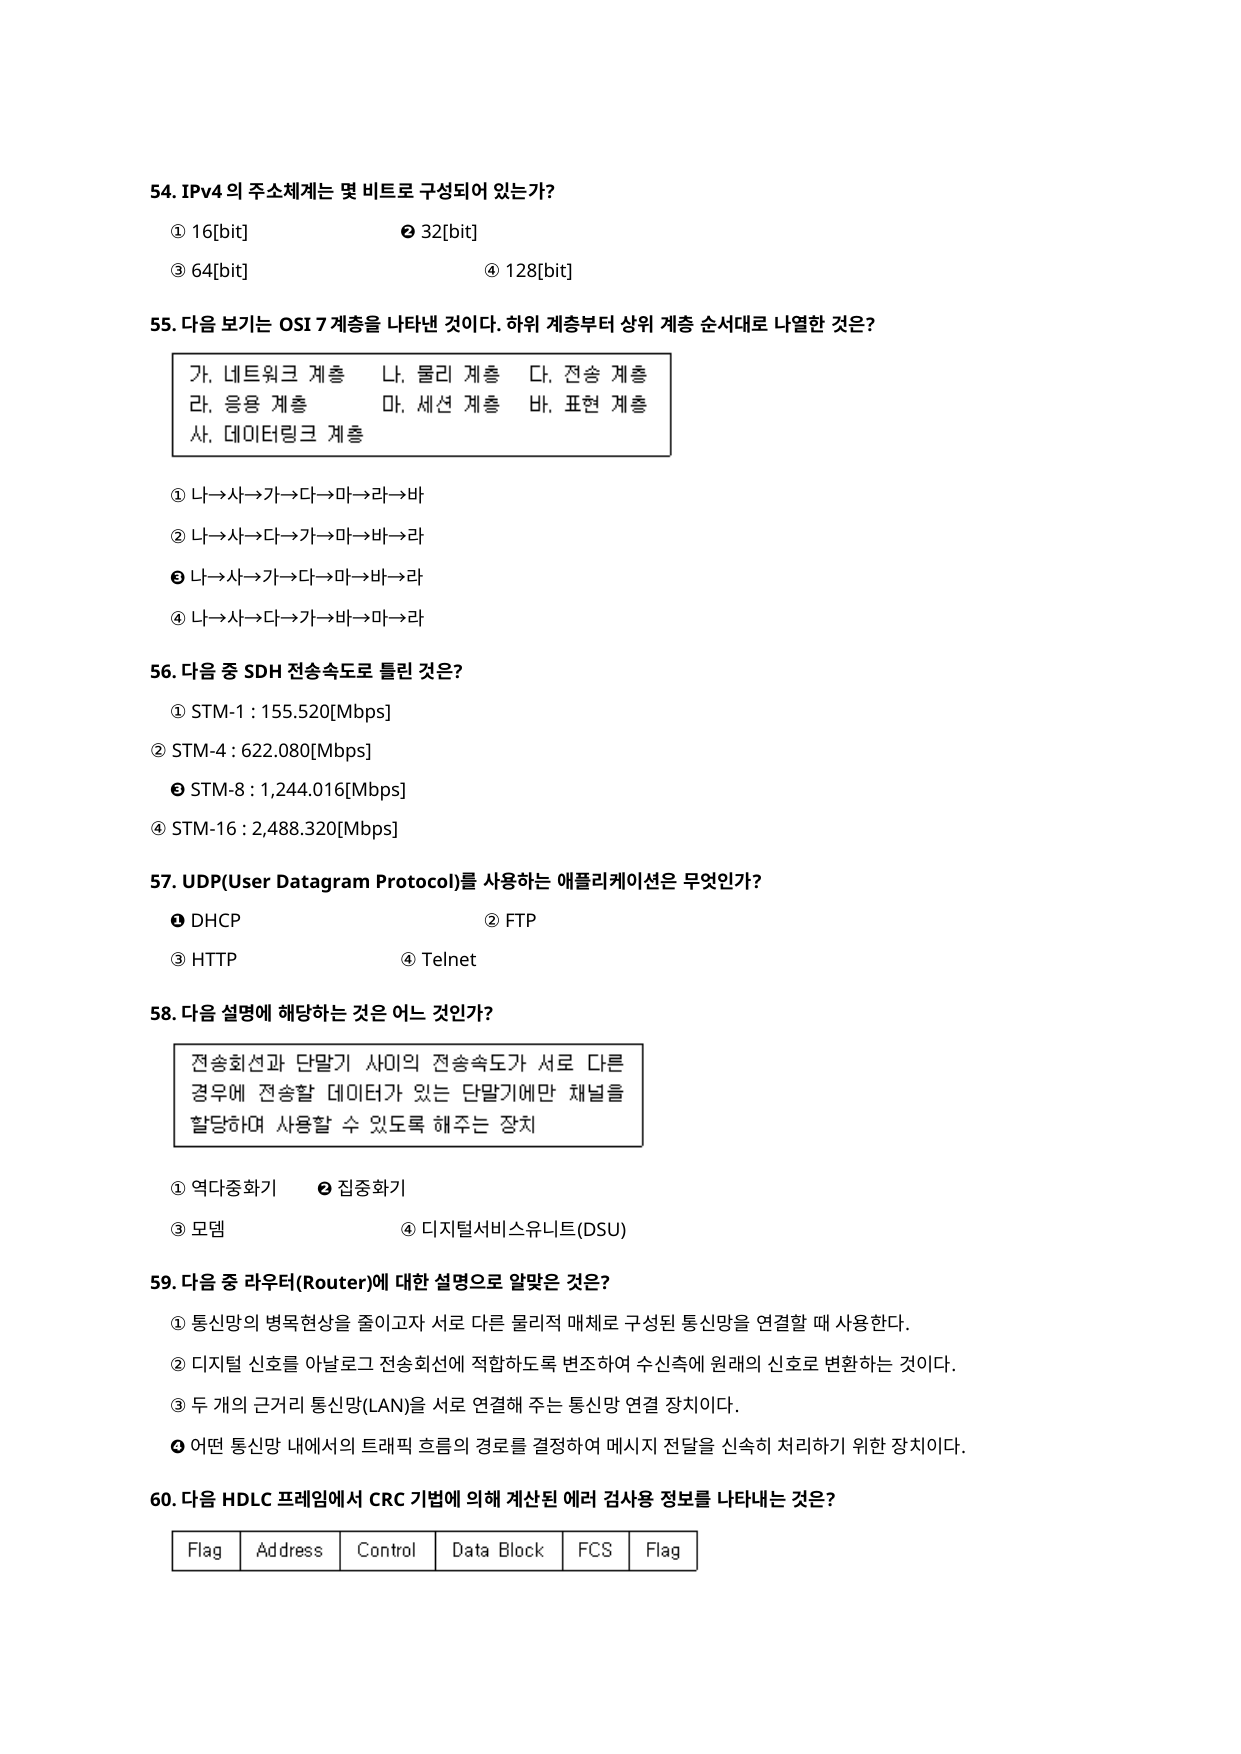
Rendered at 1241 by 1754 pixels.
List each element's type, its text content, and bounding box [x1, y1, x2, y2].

text ① 통신망의 병목현상을 줄이고자 서로 다른 물리적 매체로 구성된 통신망을 연결할 때 사용한다. [150, 1309, 1090, 1336]
text 56. 다음 중 SDH 전송속도로 틀린 것은? [150, 657, 1090, 684]
text 58. 다음 설명에 해당하는 것은 어느 것인가? [150, 999, 1090, 1026]
text ③ HTTP ④ Telnet [150, 947, 1090, 972]
text ① 나→사→가→다→마→라→바 [150, 481, 1090, 508]
text ② 나→사→다→가→마→바→라 [150, 522, 1090, 549]
text ① 16[bit] ❷ 32[bit] [150, 218, 1090, 244]
text ❶ DHCP ② FTP [150, 907, 1090, 933]
text ① STM-1 : 155.520[Mbps] [150, 698, 1090, 723]
text ③ 64[bit] ④ 128[bit] [150, 258, 1090, 283]
text ③ 두 개의 근거리 통신망(LAN)을 서로 연결해 주는 통신망 연결 장치이다. [150, 1391, 1090, 1418]
picture [169, 350, 675, 462]
text 54. IPv4의 주소체계는 몇 비트로 구성되어 있는가? [150, 177, 1090, 204]
picture [169, 1039, 647, 1154]
picture [169, 1526, 701, 1576]
text ③ 모뎀 ④ 디지털서비스유니트(DSU) [150, 1214, 1090, 1241]
text 55. 다음 보기는 OSI 7계층을 나타낸 것이다. 하위 계층부터 상위 계층 순서대로 나열한 것은? [150, 309, 1090, 337]
text ② 디지털 신호를 아날로그 전송회선에 적합하도록 변조하여 수신측에 원래의 신호로 변환하는 것이다. [150, 1350, 1090, 1377]
text ② STM-4 : 622.080[Mbps] [150, 737, 1090, 762]
text 60. 다음 HDLC 프레임에서 CRC 기법에 의해 계산된 에러 검사용 정보를 나타내는 것은? [150, 1485, 1090, 1512]
text ❸ 나→사→가→다→마→바→라 [150, 563, 1090, 590]
text ❸ STM-8 : 1,244.016[Mbps] [150, 776, 1090, 801]
text ❹ 어떤 통신망 내에서의 트래픽 흐름의 경로를 결정하여 메시지 전달을 신속히 처리하기 위한 장치이다. [150, 1432, 1090, 1459]
text 59. 다음 중 라우터(Router)에 대한 설명으로 알맞은 것은? [150, 1268, 1090, 1295]
text ④ 나→사→다→가→바→마→라 [150, 604, 1090, 631]
text ④ STM-16 : 2,488.320[Mbps] [150, 815, 1090, 840]
text 57. UDP(User Datagram Protocol)를 사용하는 애플리케이션은 무엇인가? [150, 866, 1090, 893]
text ① 역다중화기 ❷ 집중화기 [150, 1173, 1090, 1200]
